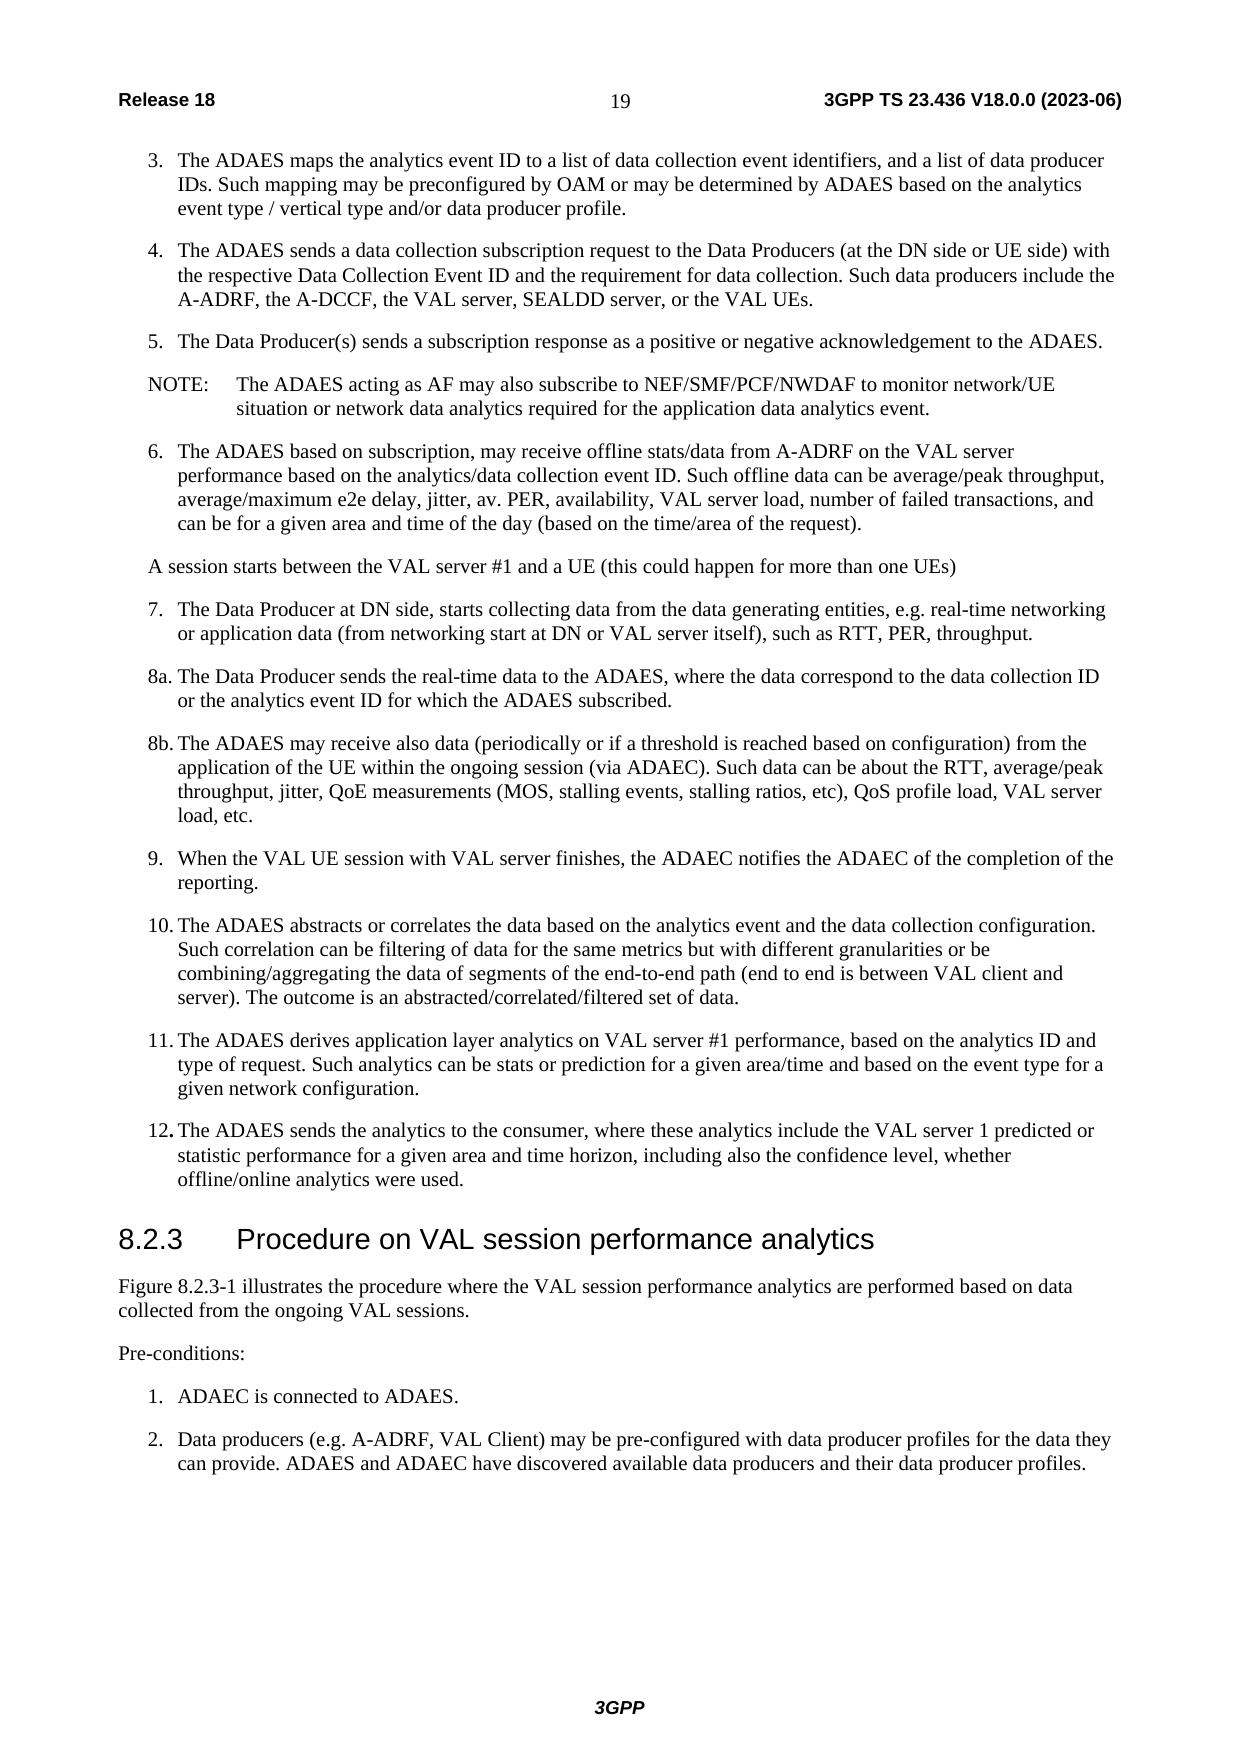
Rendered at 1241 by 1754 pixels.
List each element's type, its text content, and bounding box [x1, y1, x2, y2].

text 8b. The ADAES may receive also data (periodically or if a threshold is reached based on configuration) from the application of the UE within the ongoing session (via ADAEC). Such data can be about the RTT, average/peak throughput, jitter, QoE measurements (MOS, stalling events, stalling ratios, etc), QoS profile load, VAL server load, etc. [148, 731, 1122, 827]
text 8a. The Data Producer sends the real-time data to the ADAES, where the data correspond to the data collection ID or the analytics event ID for which the ADAES subscribed. [148, 664, 1122, 712]
text 1. ADAEC is connected to ADAES. [148, 1384, 1122, 1408]
text 5. The Data Producer(s) sends a subscription response as a positive or negative acknowledgement to the ADAES. [148, 329, 1122, 353]
text Figure 8.2.3-1 illustrates the procedure where the VAL session performance analytics are performed based on data collected from the ongoing VAL sessions. [118, 1274, 1122, 1322]
text 4. The ADAES sends a data collection subscription request to the Data Producers (at the DN side or UE side) with the respective Data Collection Event ID and the requirement for data collection. Such data producers include the A-ADRF, the A-DCCF, the VAL server, SEALDD server, or the VAL UEs. [148, 238, 1122, 311]
text 3. The ADAES maps the analytics event ID to a list of data collection event identifiers, and a list of data producer IDs. Such mapping may be preconfigured by OAM or may be determined by ADAES based on the analytics event type / vertical type and/or data producer profile. [148, 147, 1122, 220]
text 11. The ADAES derives application layer analytics on VAL server #1 performance, based on the analytics ID and type of request. Such analytics can be stats or prediction for a given area/time and based on the event type for a given network configuration. [148, 1027, 1122, 1100]
subtitle 8.2.3 Procedure on VAL session performance analytics [118, 1222, 1122, 1255]
text 7. The Data Producer at DN side, starts collecting data from the data generating entities, e.g. real-time networking or application data (from networking start at DN or VAL server itself), such as RTT, PER, throughput. [148, 597, 1122, 645]
text Pre-conditions: [118, 1341, 1122, 1365]
text 6. The ADAES based on subscription, may receive offline stats/data from A-ADRF on the VAL server performance based on the analytics/data collection event ID. Such offline data can be average/peak throughput, average/maximum e2e delay, jitter, av. PER, availability, VAL server load, number of failed transactions, and can be for a given area and time of the day (based on the time/area of the request). [148, 439, 1122, 535]
text NOTE: The ADAES acting as AF may also subscribe to NEF/SMF/PCF/NWDAF to monitor network/UE situation or network data analytics required for the application data analytics event. [148, 372, 1122, 420]
text 9. When the VAL UE session with VAL server finishes, the ADAEC notifies the ADAEC of the completion of the reporting. [148, 846, 1122, 894]
text 2. Data producers (e.g. A-ADRF, VAL Client) may be pre-configured with data producer profiles for the data they can provide. ADAES and ADAEC have discovered available data producers and their data producer profiles. [148, 1427, 1122, 1475]
text A session starts between the VAL server #1 and a UE (this could happen for more than one UEs) [148, 554, 1122, 578]
text 10. The ADAES abstracts or correlates the data based on the analytics event and the data collection configuration. Such correlation can be filtering of data for the same metrics but with different granularities or be combining/aggregating the data of segments of the end-to-end path (end to end is between VAL client and server). The outcome is an abstracted/correlated/filtered set of data. [148, 912, 1122, 1009]
text 12. The ADAES sends the analytics to the consumer, where these analytics include the VAL server 1 predicted or statistic performance for a given area and time horizon, including also the confidence level, whether offline/online analytics were used. [148, 1118, 1122, 1191]
